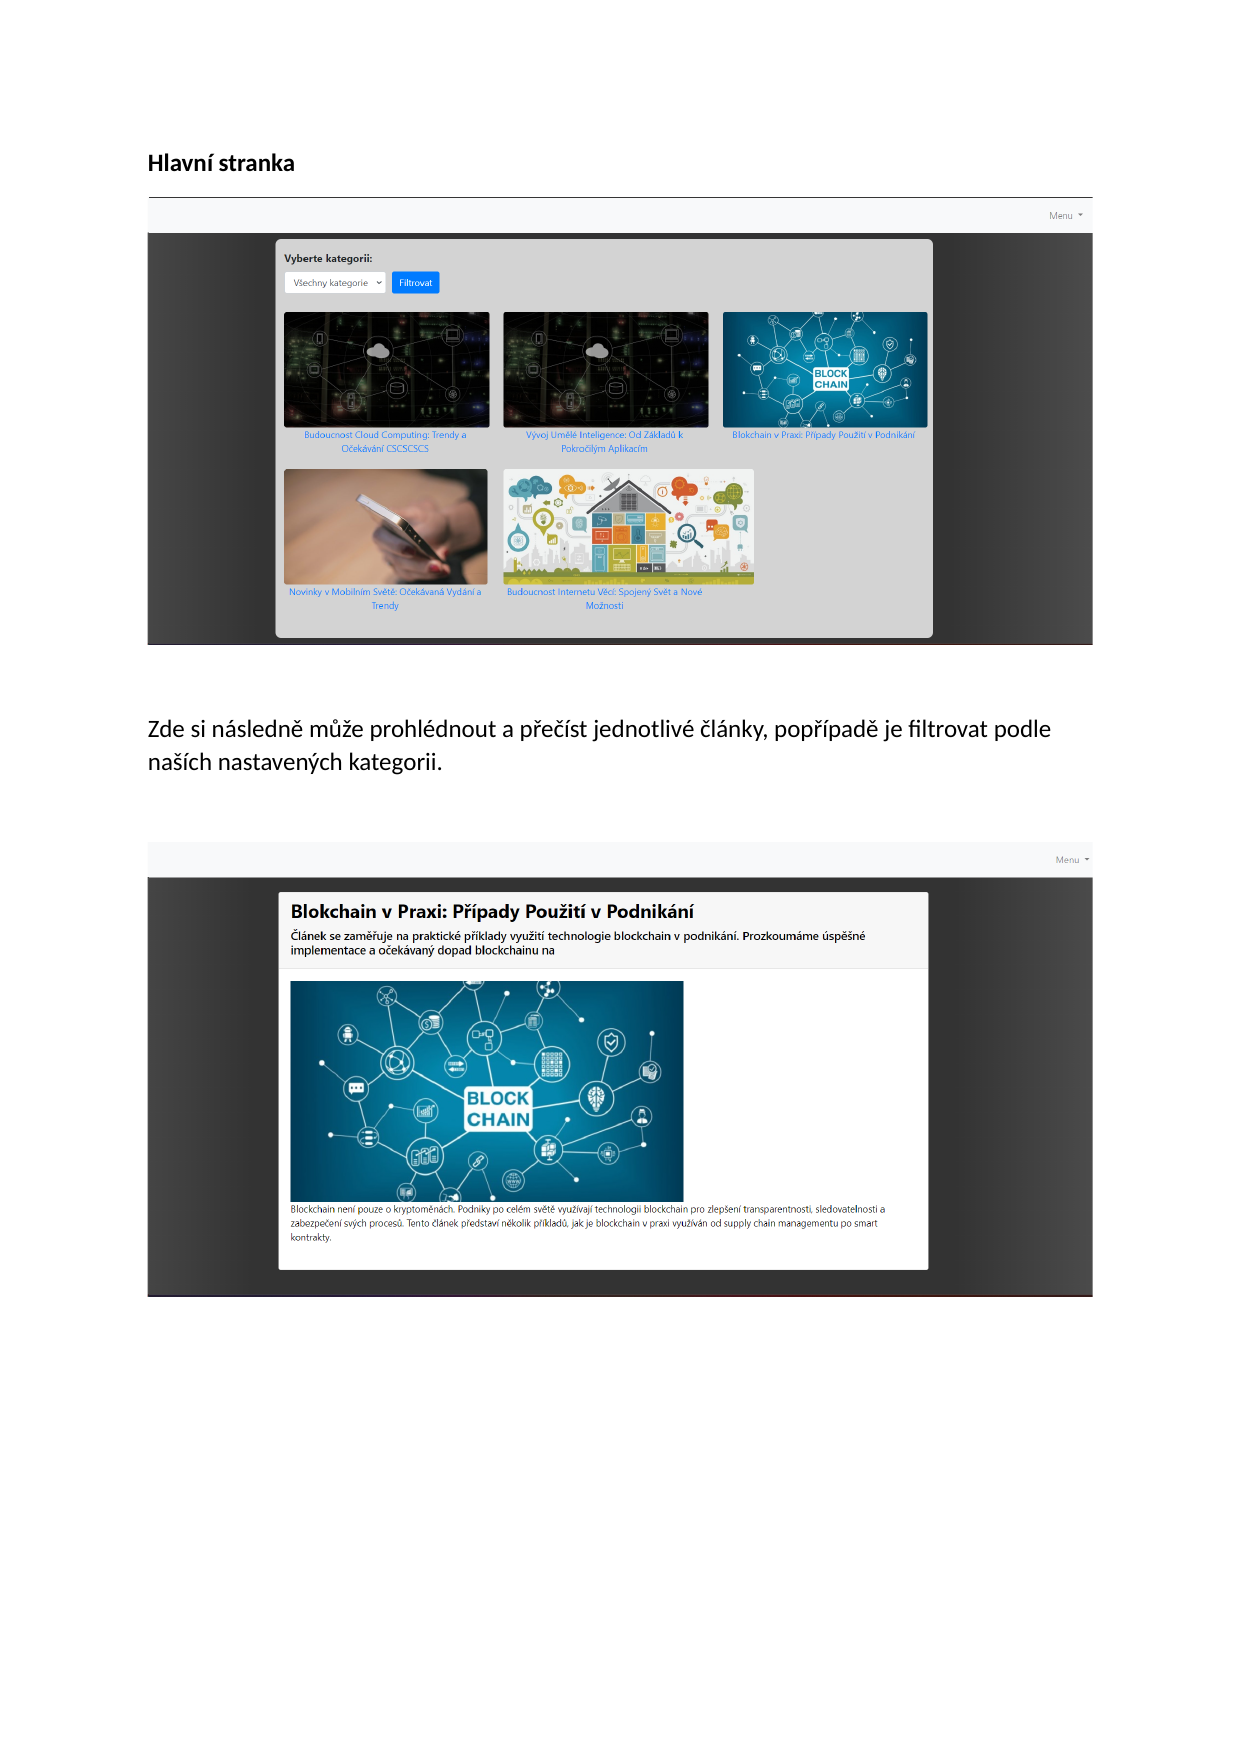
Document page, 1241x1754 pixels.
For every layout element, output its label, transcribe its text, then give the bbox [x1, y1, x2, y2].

text Hlavní stranka [148, 148, 1093, 178]
picture [147, 842, 1093, 1297]
text Zde si následně může prohlédnout a přečíst jednotlivé články, popřípadě je filtrovat podle naších nastavených kategorii. [148, 713, 1093, 776]
picture [147, 197, 1093, 645]
